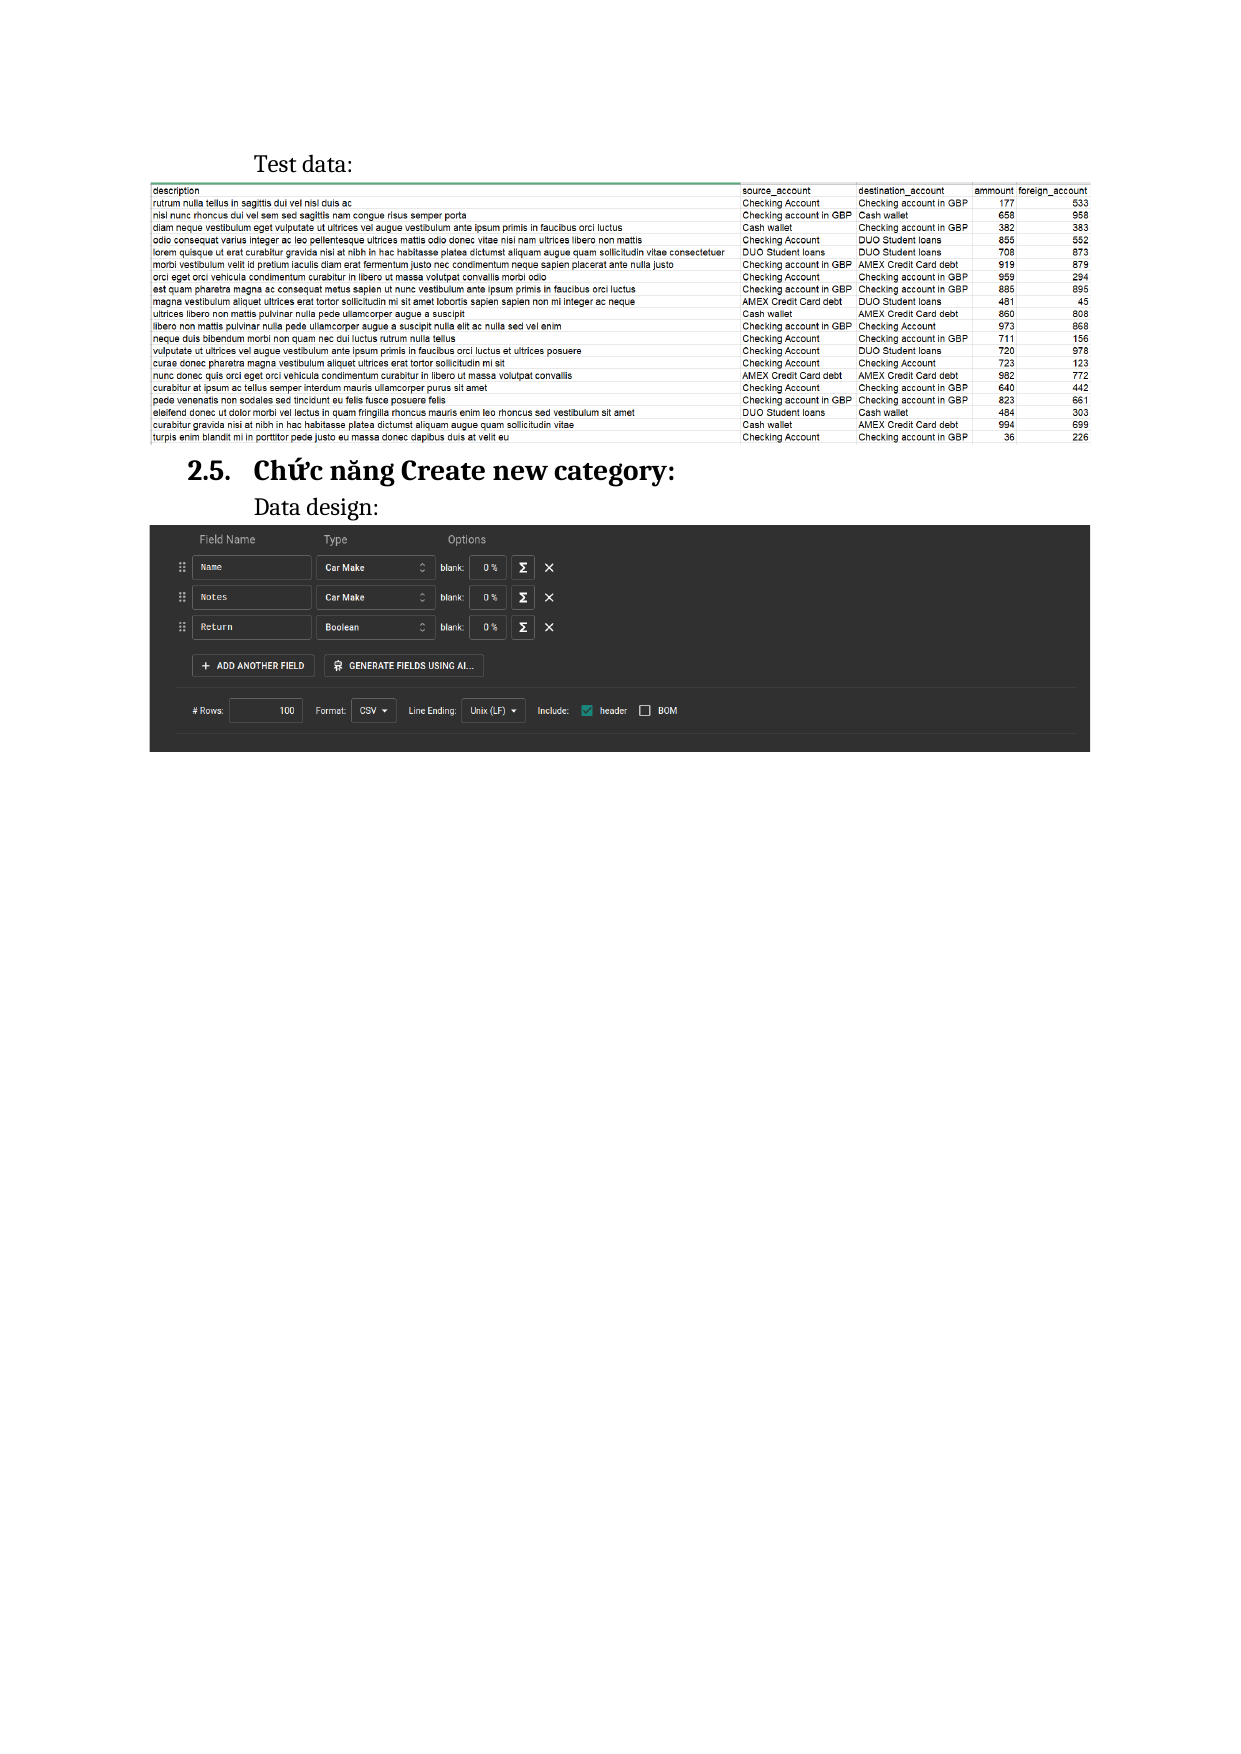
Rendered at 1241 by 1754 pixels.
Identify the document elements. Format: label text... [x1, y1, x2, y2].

list Test data: [253, 150, 1090, 179]
list Chức năng Create new category: [187, 445, 1090, 488]
picture [149, 525, 1091, 752]
list Data design: [253, 493, 1090, 521]
picture [149, 182, 1091, 445]
